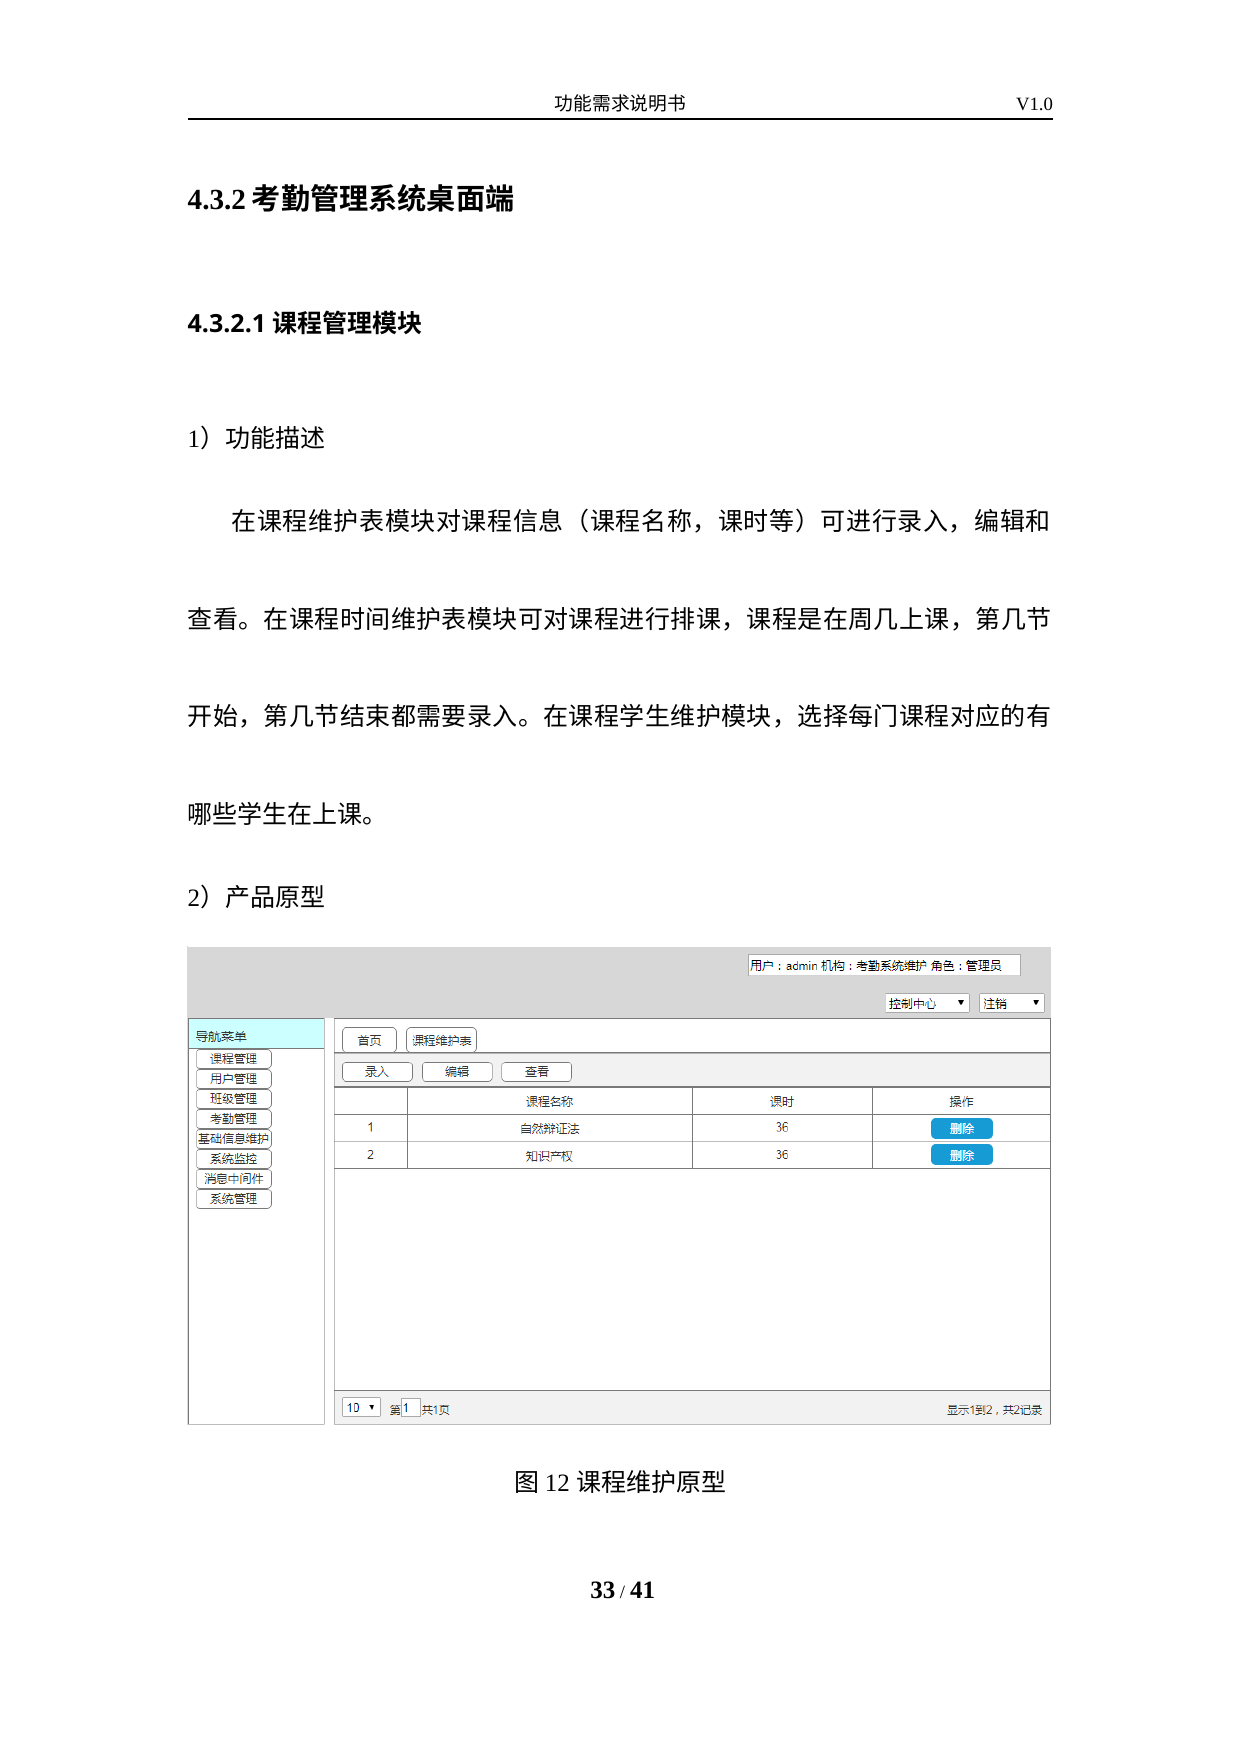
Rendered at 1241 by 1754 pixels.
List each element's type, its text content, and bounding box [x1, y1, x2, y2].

subtitle 4.3.2考勤管理系统桌面端 [187, 164, 1053, 229]
subtitle 4.3.2.1 课程管理模块 [187, 289, 1053, 354]
picture [187, 946, 1053, 1425]
text 2）产品原型 [187, 863, 1053, 928]
text 在课程维护表模块对课程信息（课程名称，课时等）可进行录入，编辑和查看。在课程时间维护表模块可对课程进行排课，课程是在周几上课，第几节开始，第几节结束都需要录入。在课程学生维护模块，选择每门课程对应的有哪些学生在上课。 [187, 487, 1053, 845]
text 1）功能描述 [187, 404, 1053, 469]
text 图12 课程维护原型 [187, 1448, 1053, 1513]
